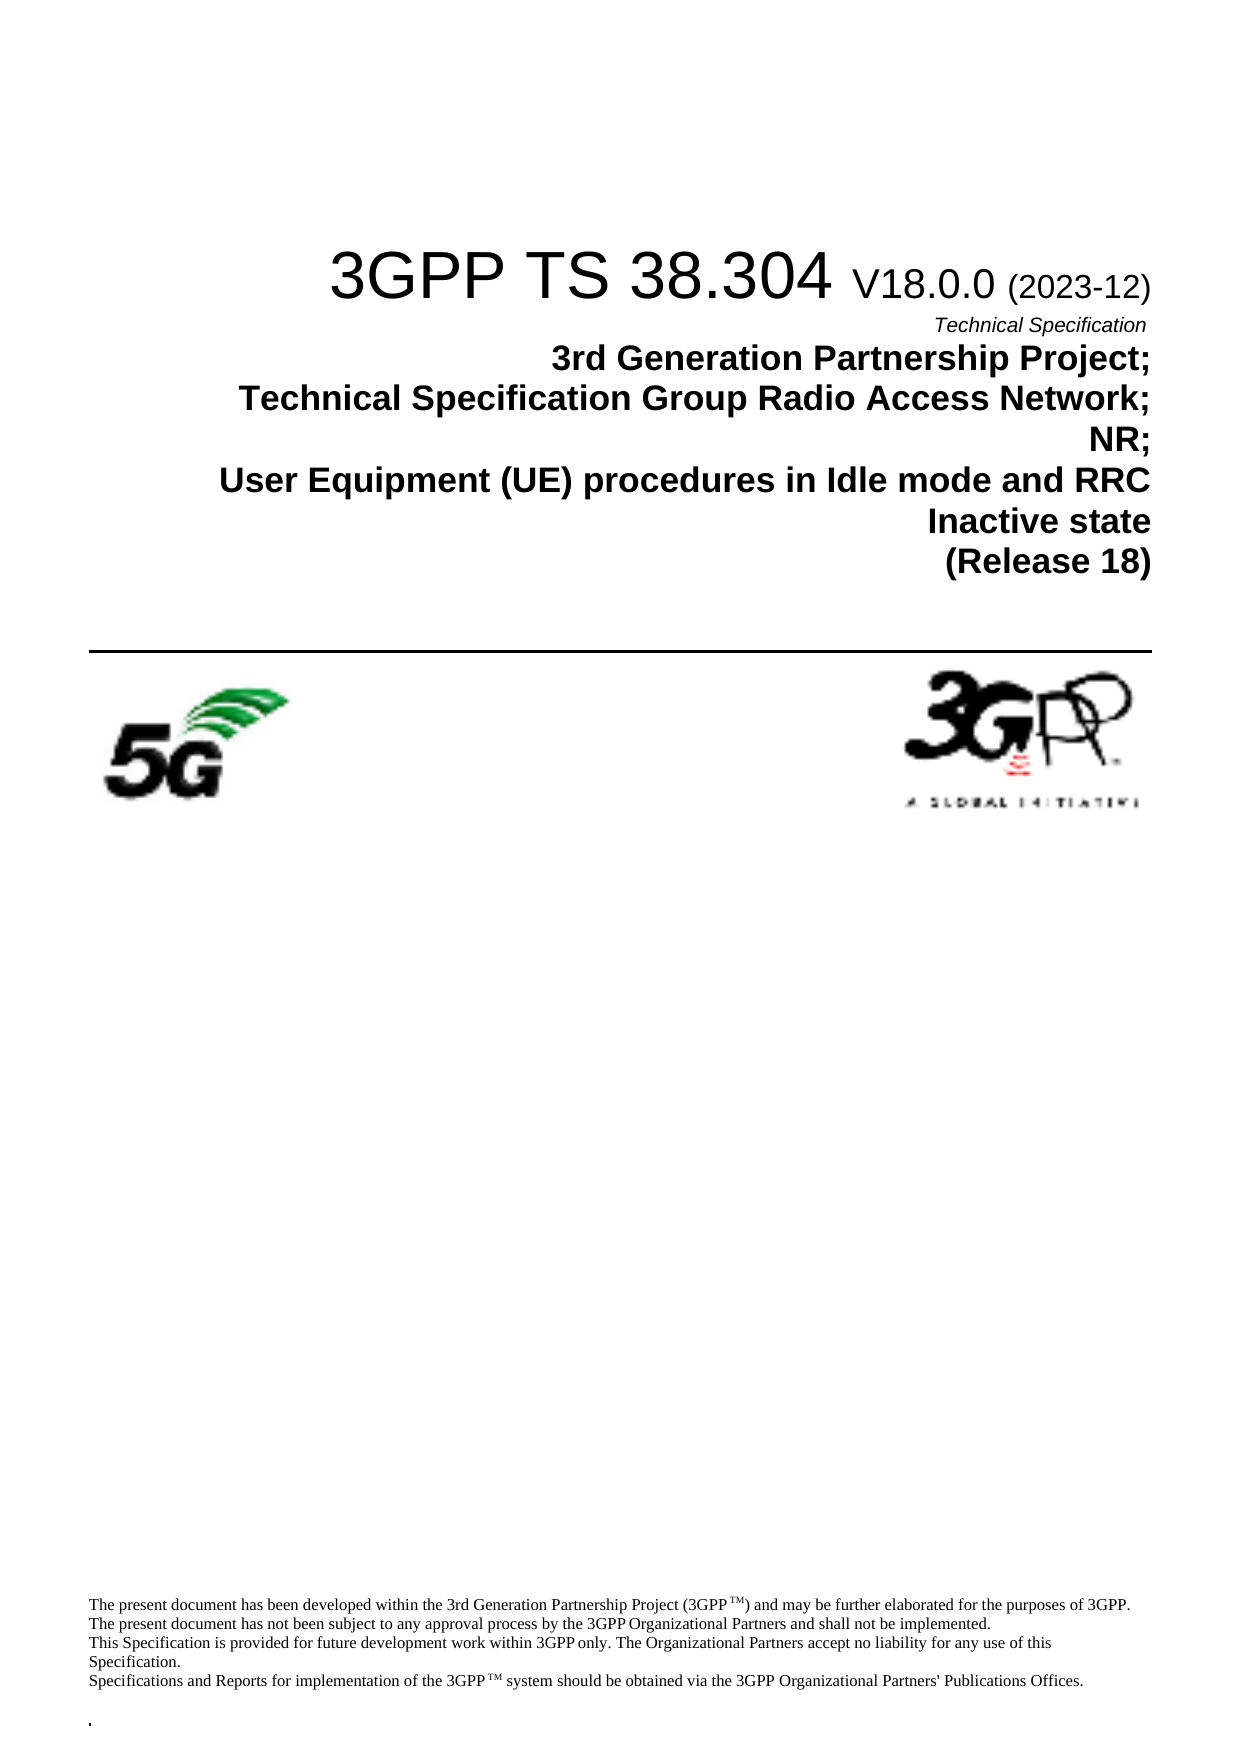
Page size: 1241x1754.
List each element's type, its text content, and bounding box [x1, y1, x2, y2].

text 3rd Generation Partnership Project; [89, 337, 1152, 378]
text (Release 18) [89, 541, 1152, 581]
text Technical Specification Group Radio Access Network; [89, 378, 1152, 418]
text Technical Specification [89, 313, 1149, 337]
text NR; [89, 418, 1152, 459]
text The present document has been developed within the 3rd Generation Partnership Project (3GPP TM) and may be further elaborated for the purposes of 3GPP. The present document has not been subject to any approval process by the 3GPP Organizational Partners and shall not be implemented. This Specification is provided for future development work within 3GPP only. The Organizational Partners accept no liability for any use of this Specification. Specifications and Reports for implementation of the 3GPP TM system should be obtained via the 3GPP Organizational Partners' Publications Offices. [89, 1594, 1131, 1690]
text 3GPP TS 38.304 V18.0.0 (2023-12) [89, 236, 1152, 313]
text User Equipment (UE) procedures in Idle mode and RRC Inactive state [89, 459, 1152, 541]
